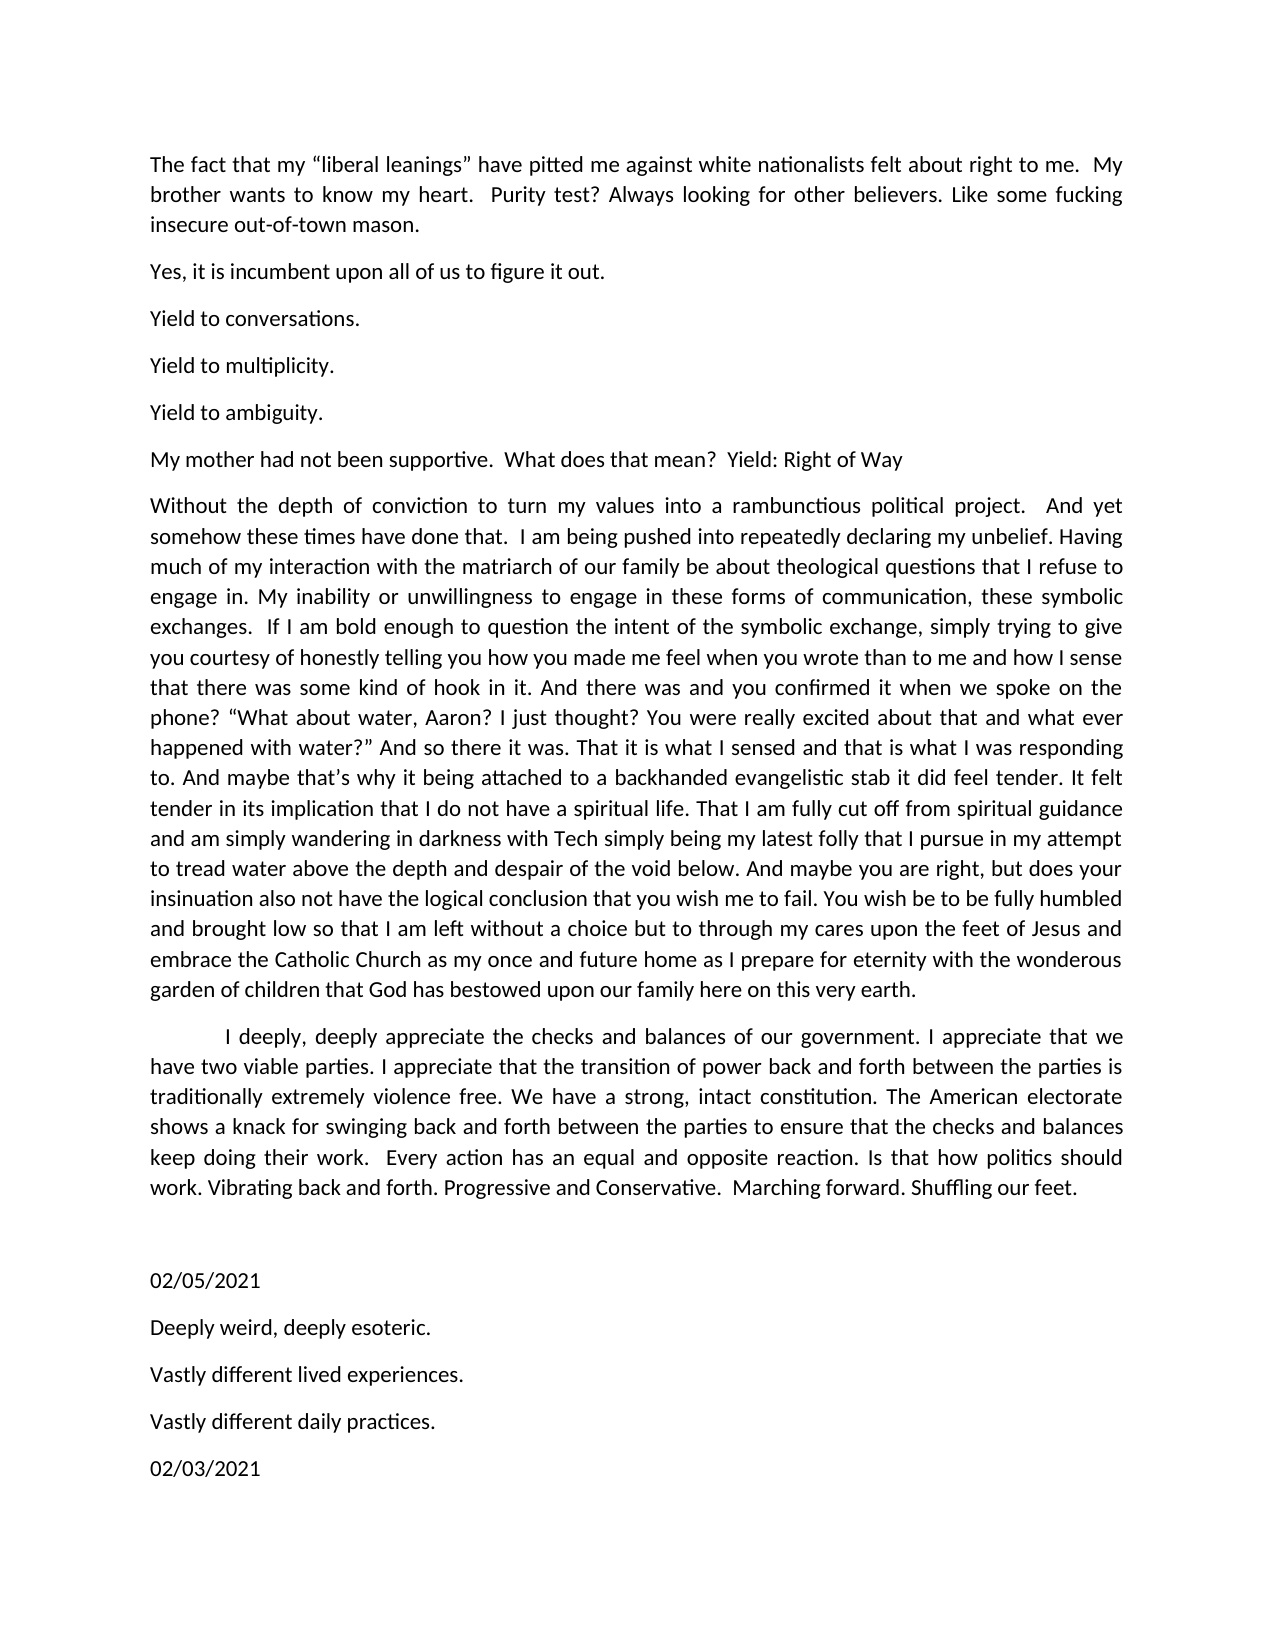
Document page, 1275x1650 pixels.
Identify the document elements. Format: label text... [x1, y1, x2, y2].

text 02/03/2021 [150, 1454, 1125, 1482]
text My mother had not been supportive. What does that mean? Yield: Right of Way [150, 445, 1125, 473]
text Vastly different daily practices. [150, 1407, 1125, 1435]
text Yield to ambiguity. [150, 398, 1125, 426]
text Vastly different lived experiences. [150, 1360, 1125, 1388]
text Deeply weird, deeply esoteric. [150, 1313, 1125, 1342]
text Yes, it is incumbent upon all of us to figure it out. [150, 257, 1125, 285]
text Yield to conversations. [150, 304, 1125, 332]
text Yield to multiplicity. [150, 351, 1125, 379]
text 02/05/2021 [150, 1267, 1125, 1295]
